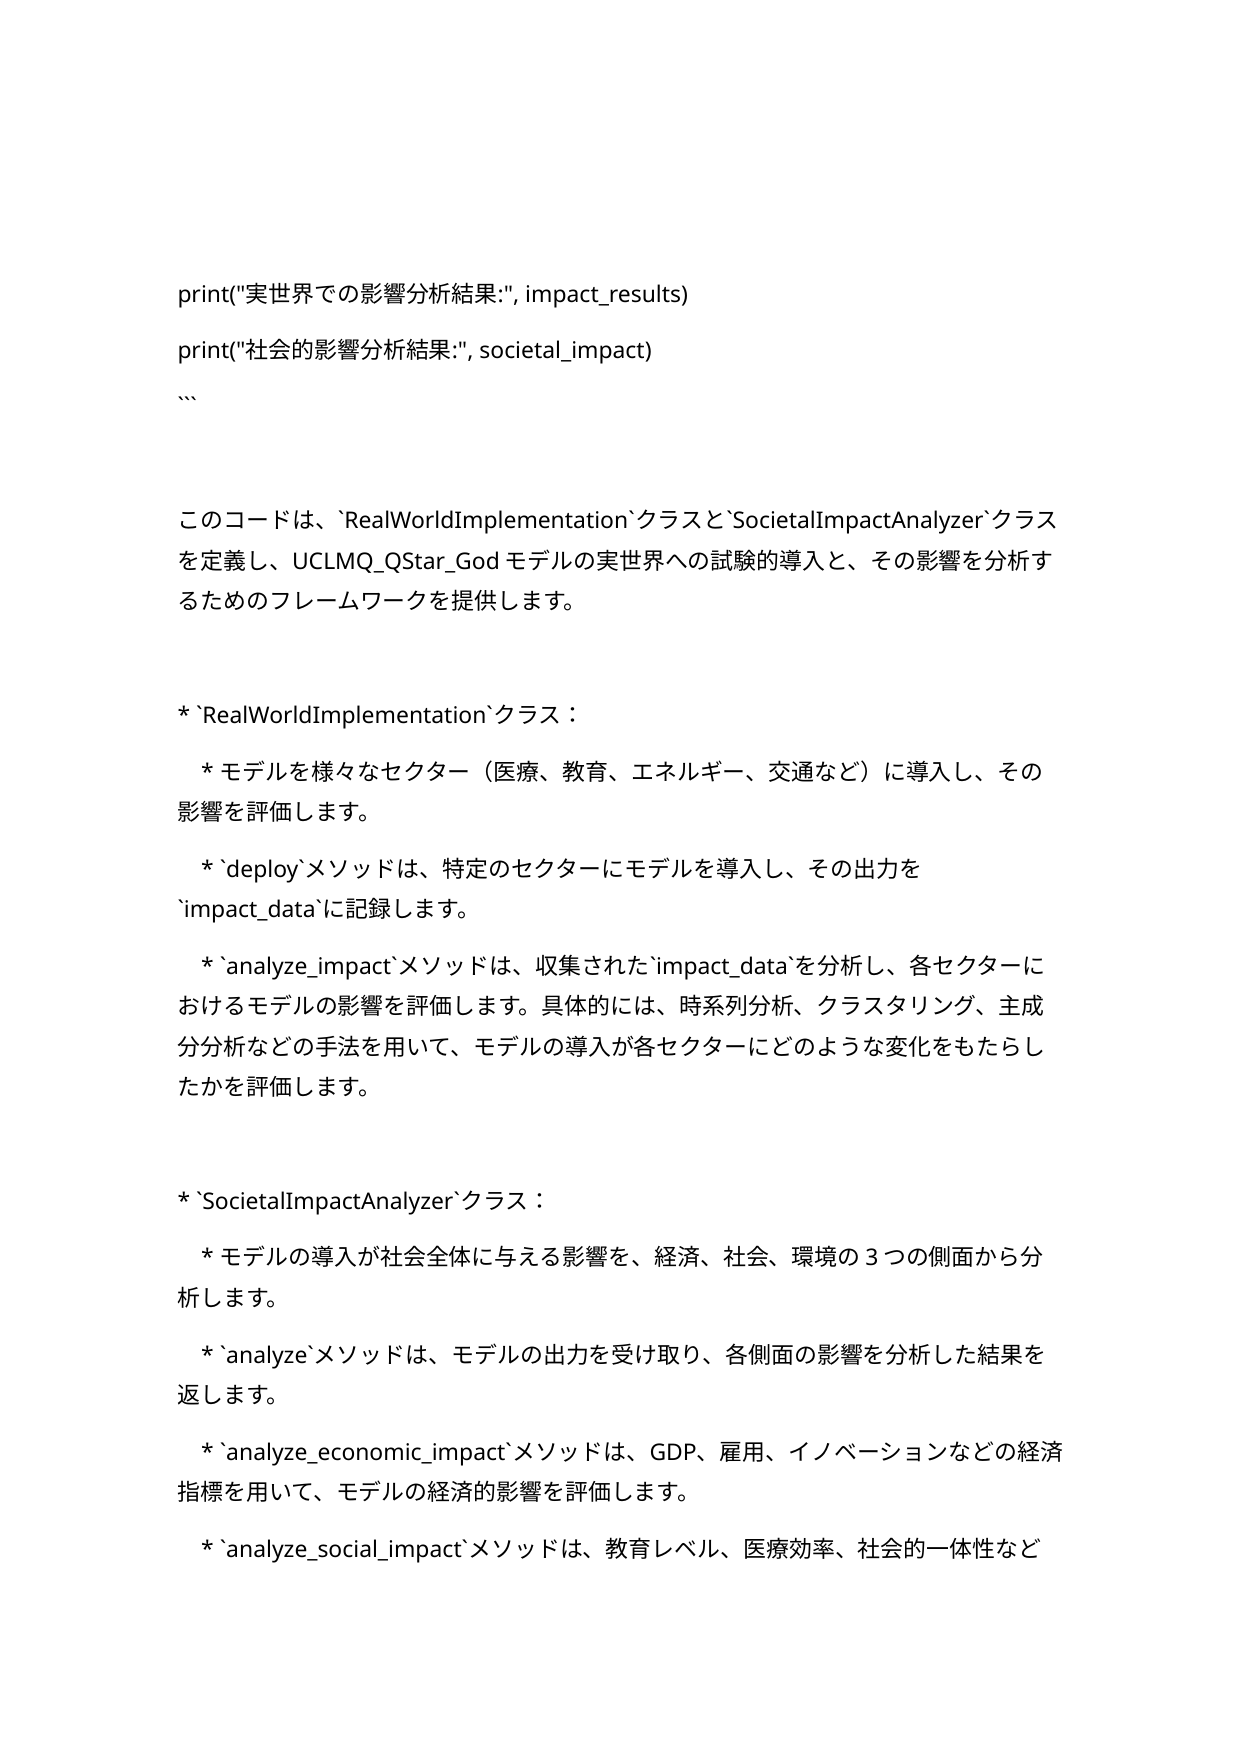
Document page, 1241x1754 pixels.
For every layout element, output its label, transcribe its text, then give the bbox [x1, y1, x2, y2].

text * モデルを様々なセクター（医療、教育、エネルギー、交通など）に導入し、その影響を評価します。 [177, 751, 1063, 829]
text * `analyze_impact`メソッドは、収集された`impact_data`を分析し、各セクターにおけるモデルの影響を評価します。具体的には、時系列分析、クラスタリング、主成分分析などの手法を用いて、モデルの導入が各セクターにどのような変化をもたらしたかを評価します。 [177, 946, 1063, 1104]
text * `RealWorldImplementation`クラス： [177, 694, 1063, 732]
text * `deploy`メソッドは、特定のセクターにモデルを導入し、その出力を`impact_data`に記録します。 [177, 848, 1063, 926]
text * モデルの導入が社会全体に与える影響を、経済、社会、環境の3つの側面から分析します。 [177, 1237, 1063, 1315]
text * `analyze_economic_impact`メソッドは、GDP、雇用、イノベーションなどの経済指標を用いて、モデルの経済的影響を評価します。 [177, 1432, 1063, 1509]
text print("社会的影響分析結果:", societal_impact) [177, 330, 1063, 368]
text * `analyze`メソッドは、モデルの出力を受け取り、各側面の影響を分析した結果を返します。 [177, 1334, 1063, 1412]
text print("実世界での影響分析結果:", impact_results) [177, 273, 1063, 311]
text ``` [177, 387, 1063, 424]
text * `SocietalImpactAnalyzer`クラス： [177, 1180, 1063, 1218]
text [177, 1529, 1063, 1566]
text このコードは、`RealWorldImplementation`クラスと`SocietalImpactAnalyzer`クラスを定義し、UCLMQ_QStar_Godモデルの実世界への試験的導入と、その影響を分析するためのフレームワークを提供します。 [177, 500, 1063, 619]
